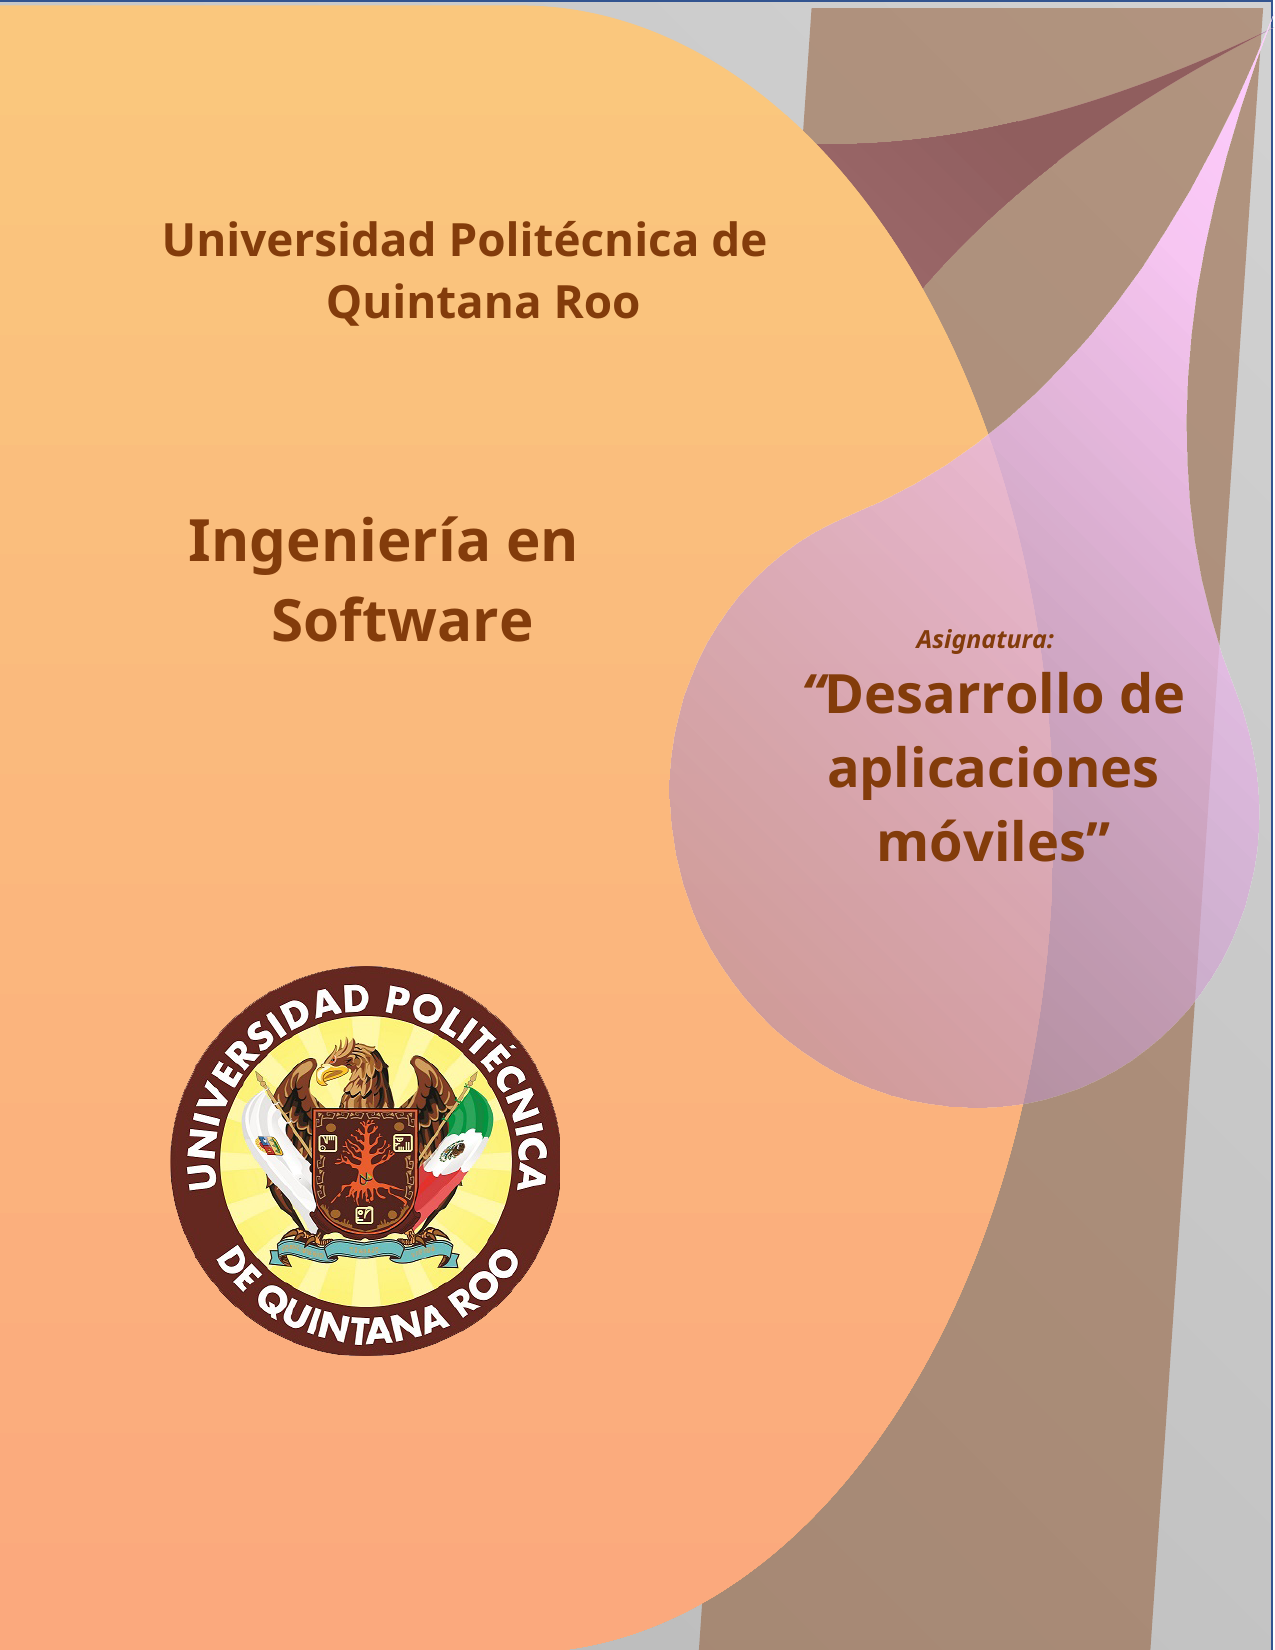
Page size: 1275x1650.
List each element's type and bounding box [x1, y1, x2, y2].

picture [170, 966, 560, 1356]
